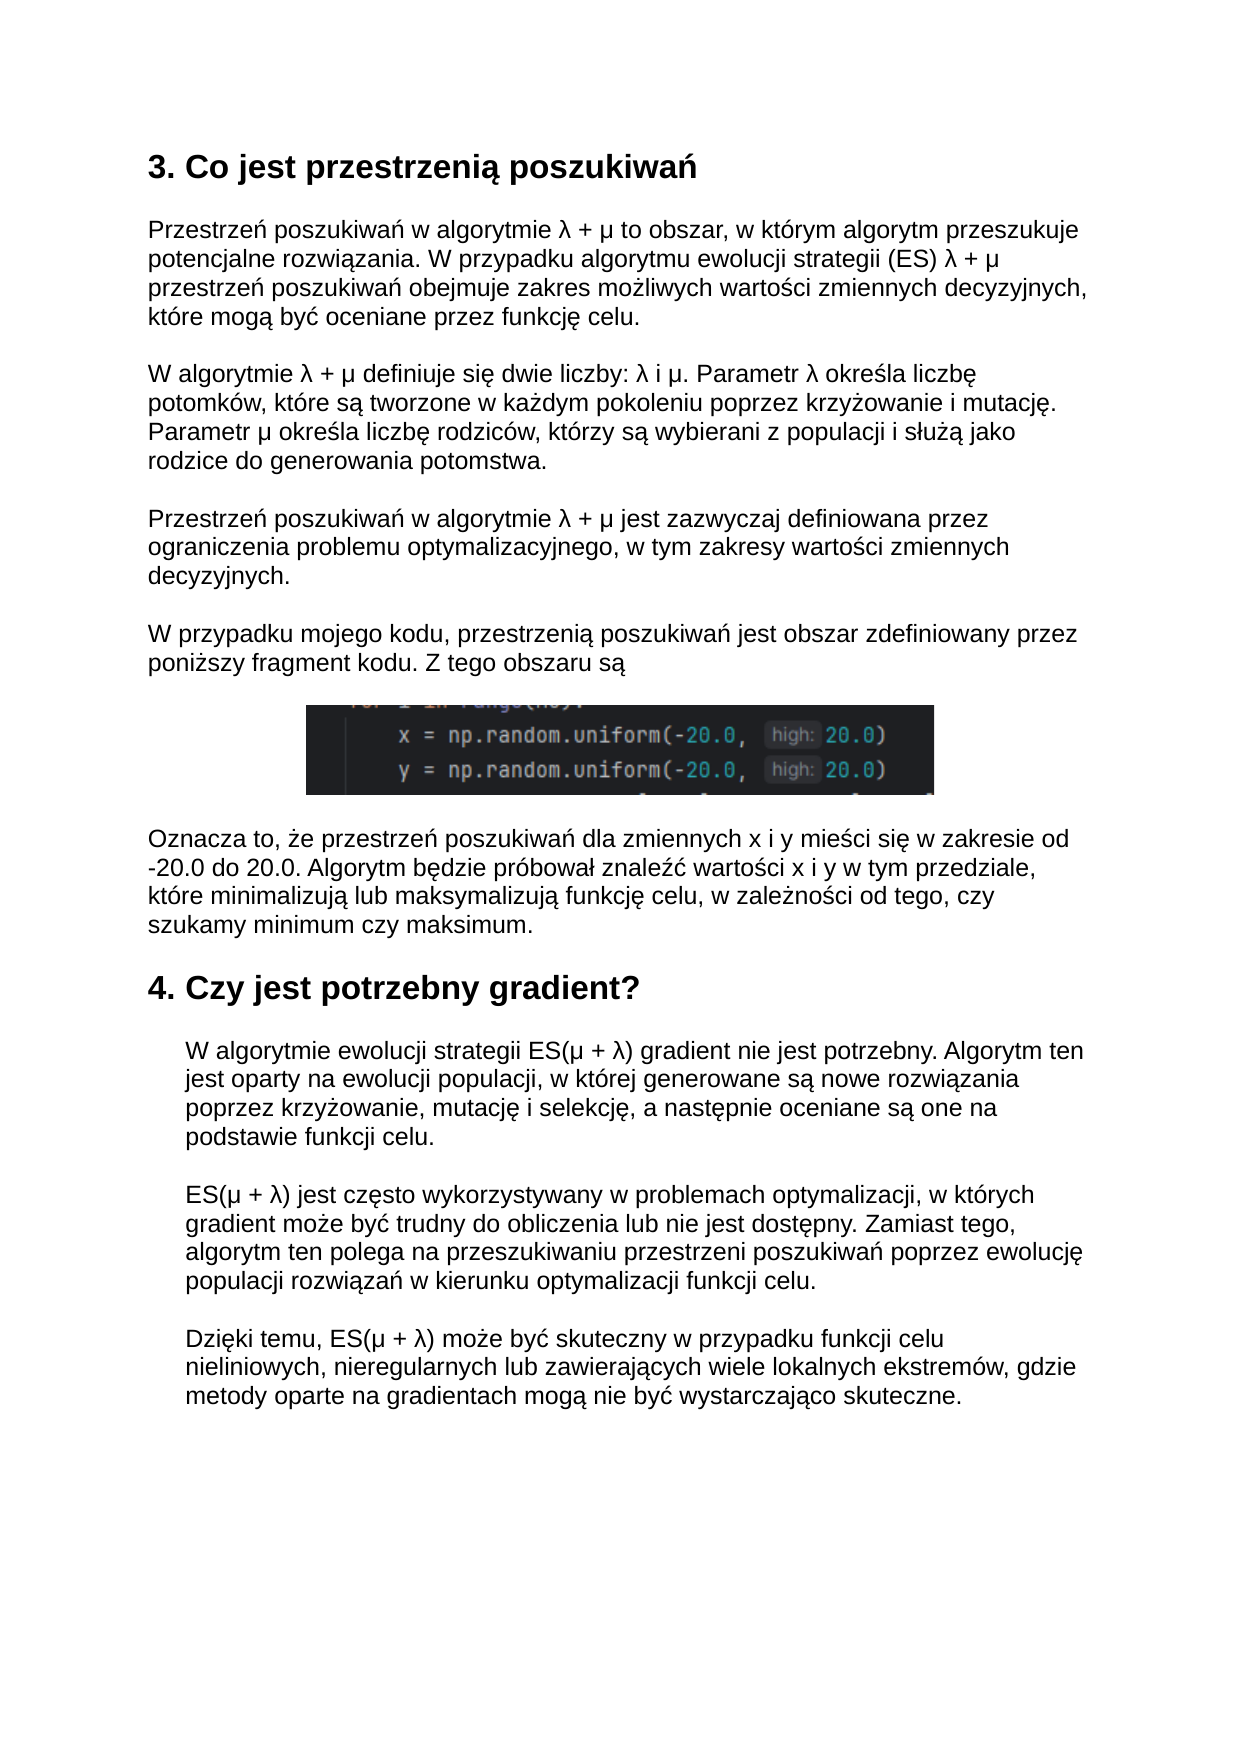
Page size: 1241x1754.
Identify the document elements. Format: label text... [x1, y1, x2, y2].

subtitle 3. Co jest przestrzenią poszukiwań [148, 148, 1093, 186]
subtitle W algorytmie λ + μ definiuje się dwie liczby: λ i μ. Parametr λ określa liczbę potomków, które są tworzone w każdym pokoleniu poprzez krzyżowanie i mutację. Parametr μ określa liczbę rodziców, którzy są wybierani z populacji i służą jako rodzice do generowania potomstwa. [148, 359, 1093, 474]
subtitle W algorytmie ewolucji strategii ES(μ + λ) gradient nie jest potrzebny. Algorytm ten jest oparty na ewolucji populacji, w której generowane są nowe rozwiązania poprzez krzyżowanie, mutację i selekcję, a następnie oceniane są one na podstawie funkcji celu. [185, 1036, 1093, 1151]
subtitle Oznacza to, że przestrzeń poszukiwań dla zmiennych x i y mieści się w zakresie od -20.0 do 20.0. Algorytm będzie próbował znaleźć wartości x i y w tym przedziale, które minimalizują lub maksymalizują funkcję celu, w zależności od tego, czy szukamy minimum czy maksimum. [148, 824, 1093, 939]
picture [306, 705, 935, 795]
subtitle W przypadku mojego kodu, przestrzenią poszukiwań jest obszar zdefiniowany przez poniższy fragment kodu. Z tego obszaru są [148, 619, 1093, 676]
subtitle Przestrzeń poszukiwań w algorytmie λ + μ to obszar, w którym algorytm przeszukuje potencjalne rozwiązania. W przypadku algorytmu ewolucji strategii (ES) λ + μ przestrzeń poszukiwań obejmuje zakres możliwych wartości zmiennych decyzyjnych, które mogą być oceniane przez funkcję celu. [148, 215, 1093, 330]
subtitle Przestrzeń poszukiwań w algorytmie λ + μ jest zazwyczaj definiowana przez ograniczenia problemu optymalizacyjnego, w tym zakresy wartości zmiennych decyzyjnych. [148, 503, 1093, 590]
subtitle ES(μ + λ) jest często wykorzystywany w problemach optymalizacji, w których gradient może być trudny do obliczenia lub nie jest dostępny. Zamiast tego, algorytm ten polega na przeszukiwaniu przestrzeni poszukiwań poprzez ewolucję populacji rozwiązań w kierunku optymalizacji funkcji celu. Dzięki temu, ES(μ + λ) może być skuteczny w przypadku funkcji celu nieliniowych, nieregularnych lub zawierających wiele lokalnych ekstremów, gdzie metody oparte na gradientach mogą nie być wystarczająco skuteczne. [185, 1180, 1093, 1410]
subtitle Czy jest potrzebny gradient? [148, 968, 1093, 1006]
